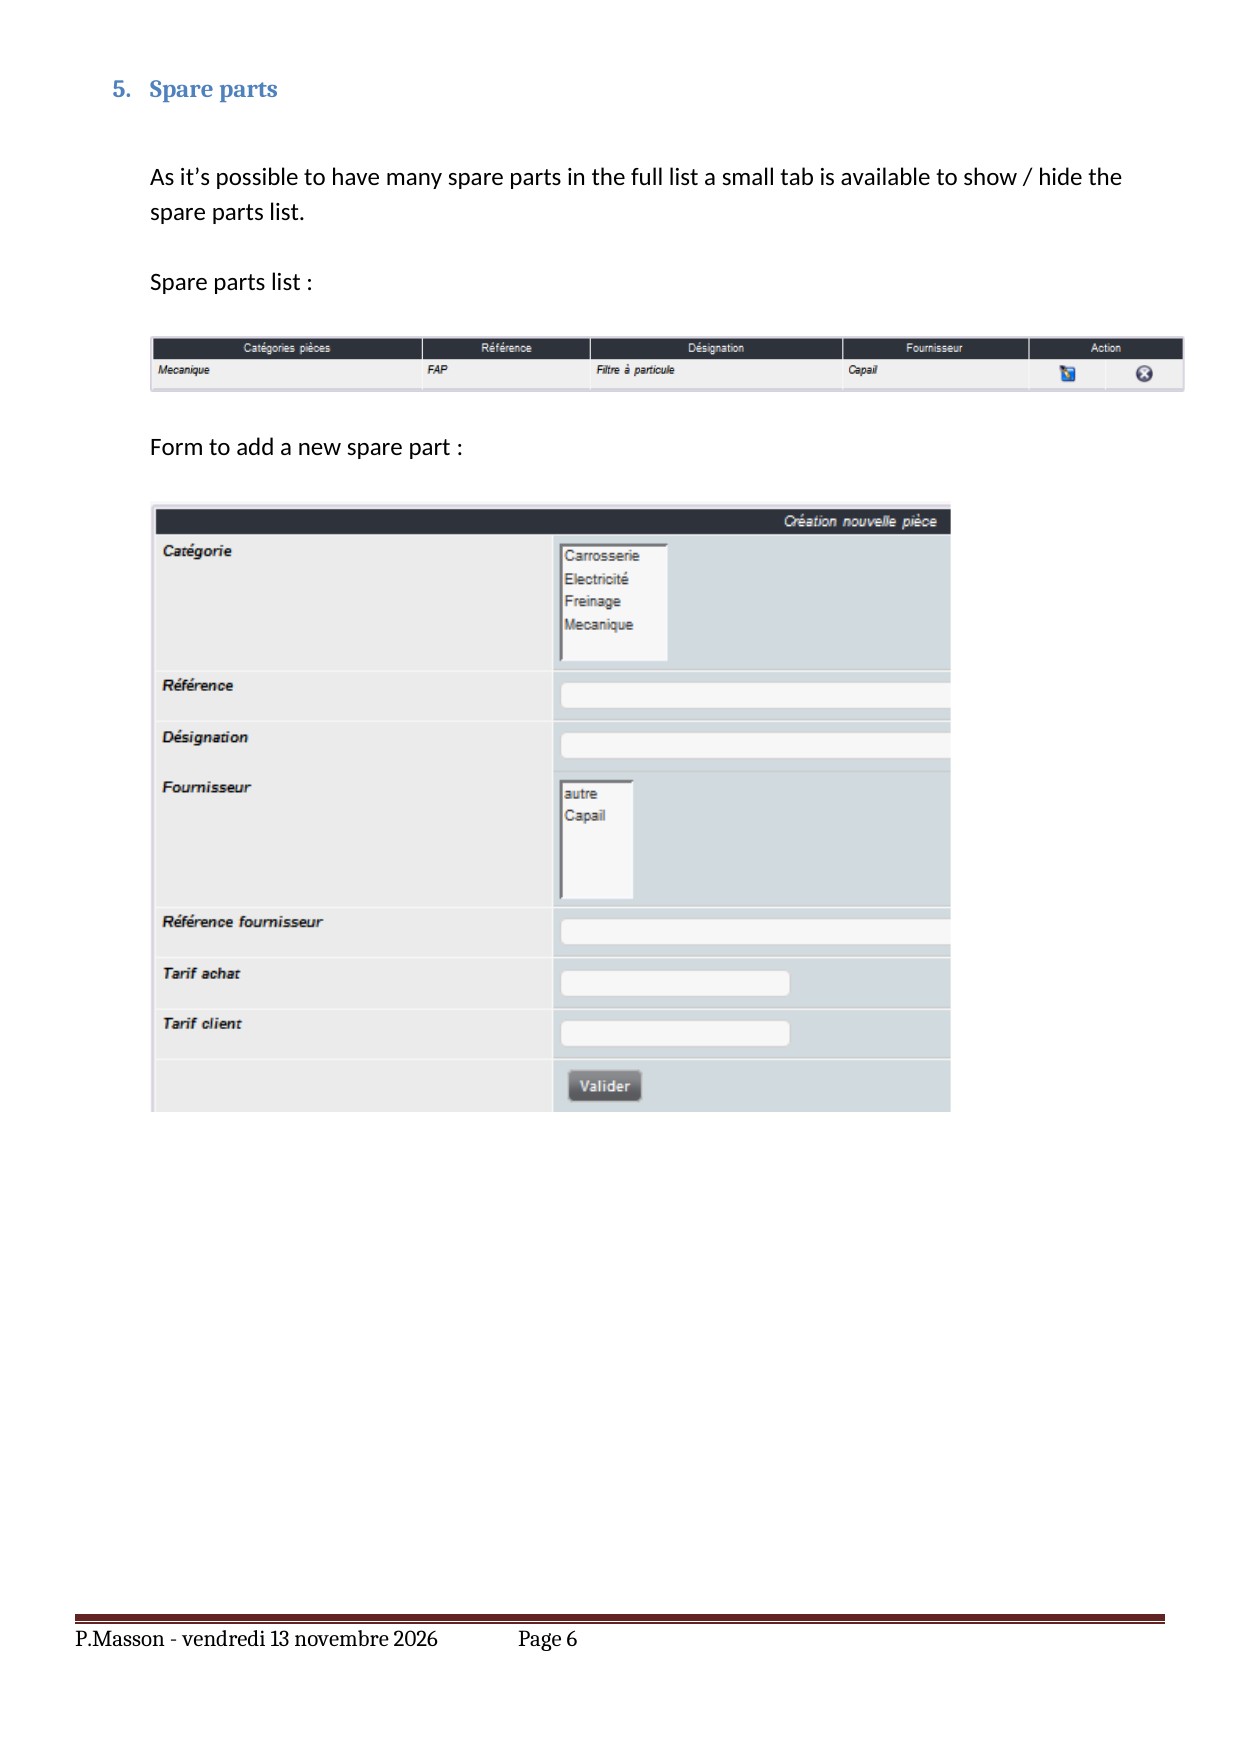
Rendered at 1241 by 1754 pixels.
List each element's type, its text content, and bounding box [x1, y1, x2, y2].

list Spare parts list : [150, 266, 1165, 297]
subtitle Spare parts [112, 75, 1165, 104]
list Form to add a new spare part : [150, 431, 1165, 462]
picture [150, 501, 951, 1112]
list As it’s possible to have many spare parts in the full list a small tab is available to show / hide the spare parts list. [150, 161, 1165, 227]
picture [150, 336, 1185, 392]
